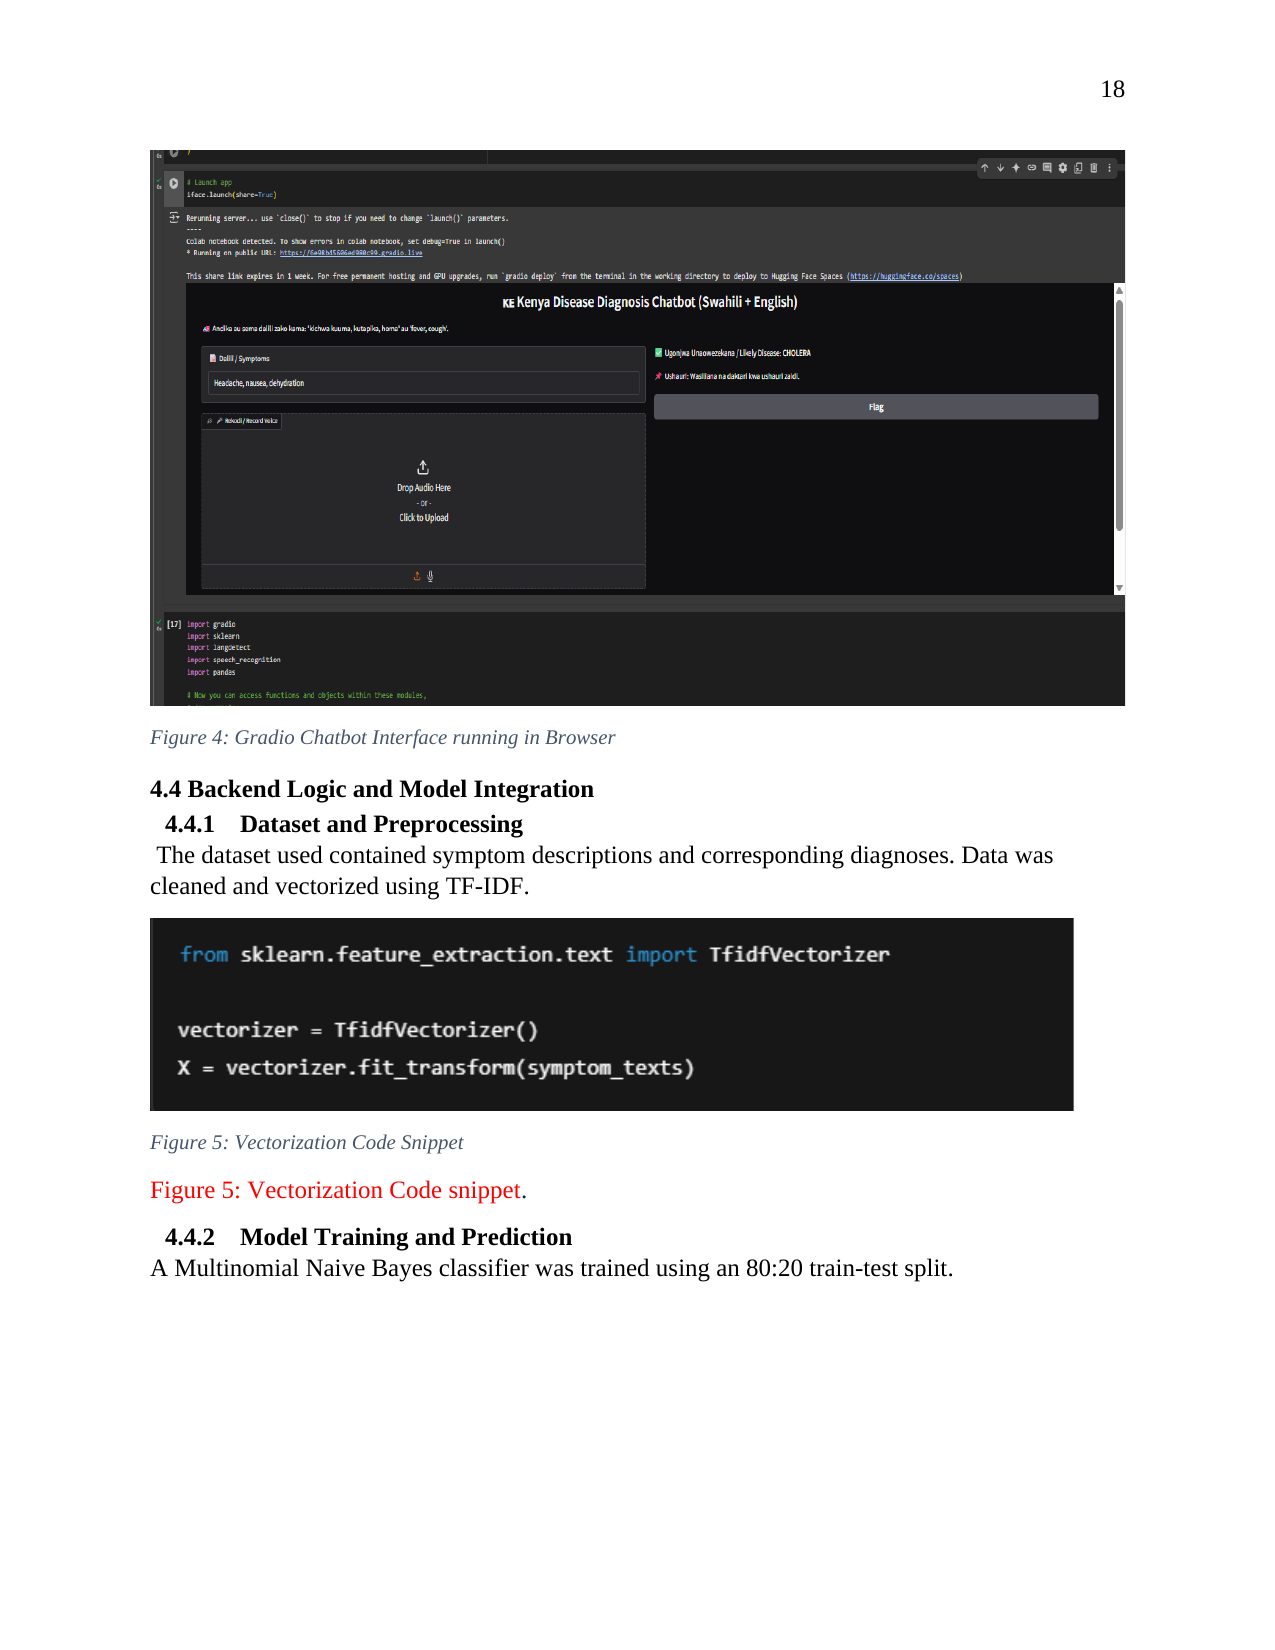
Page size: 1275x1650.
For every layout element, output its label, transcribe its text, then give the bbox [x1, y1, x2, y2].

picture [150, 918, 1074, 1111]
text A Multinomial Naive Bayes classifier was trained using an 80:20 train-test split. [150, 1253, 1125, 1282]
subtitle Dataset and Preprocessing [165, 809, 1125, 838]
text Figure 5: Vectorization Code snippet. [150, 1175, 1125, 1203]
subtitle Model Training and Prediction [165, 1222, 1125, 1251]
text Figure 5: Vectorization Code Snippet [150, 1130, 1125, 1154]
text Figure 4: Gradio Chatbot Interface running in Browser [150, 725, 1125, 749]
subtitle Backend Logic and Model Integration [150, 774, 1125, 802]
picture [150, 150, 1125, 706]
text The dataset used contained symptom descriptions and corresponding diagnoses. Data was cleaned and vectorized using TF-IDF. [150, 840, 1125, 900]
